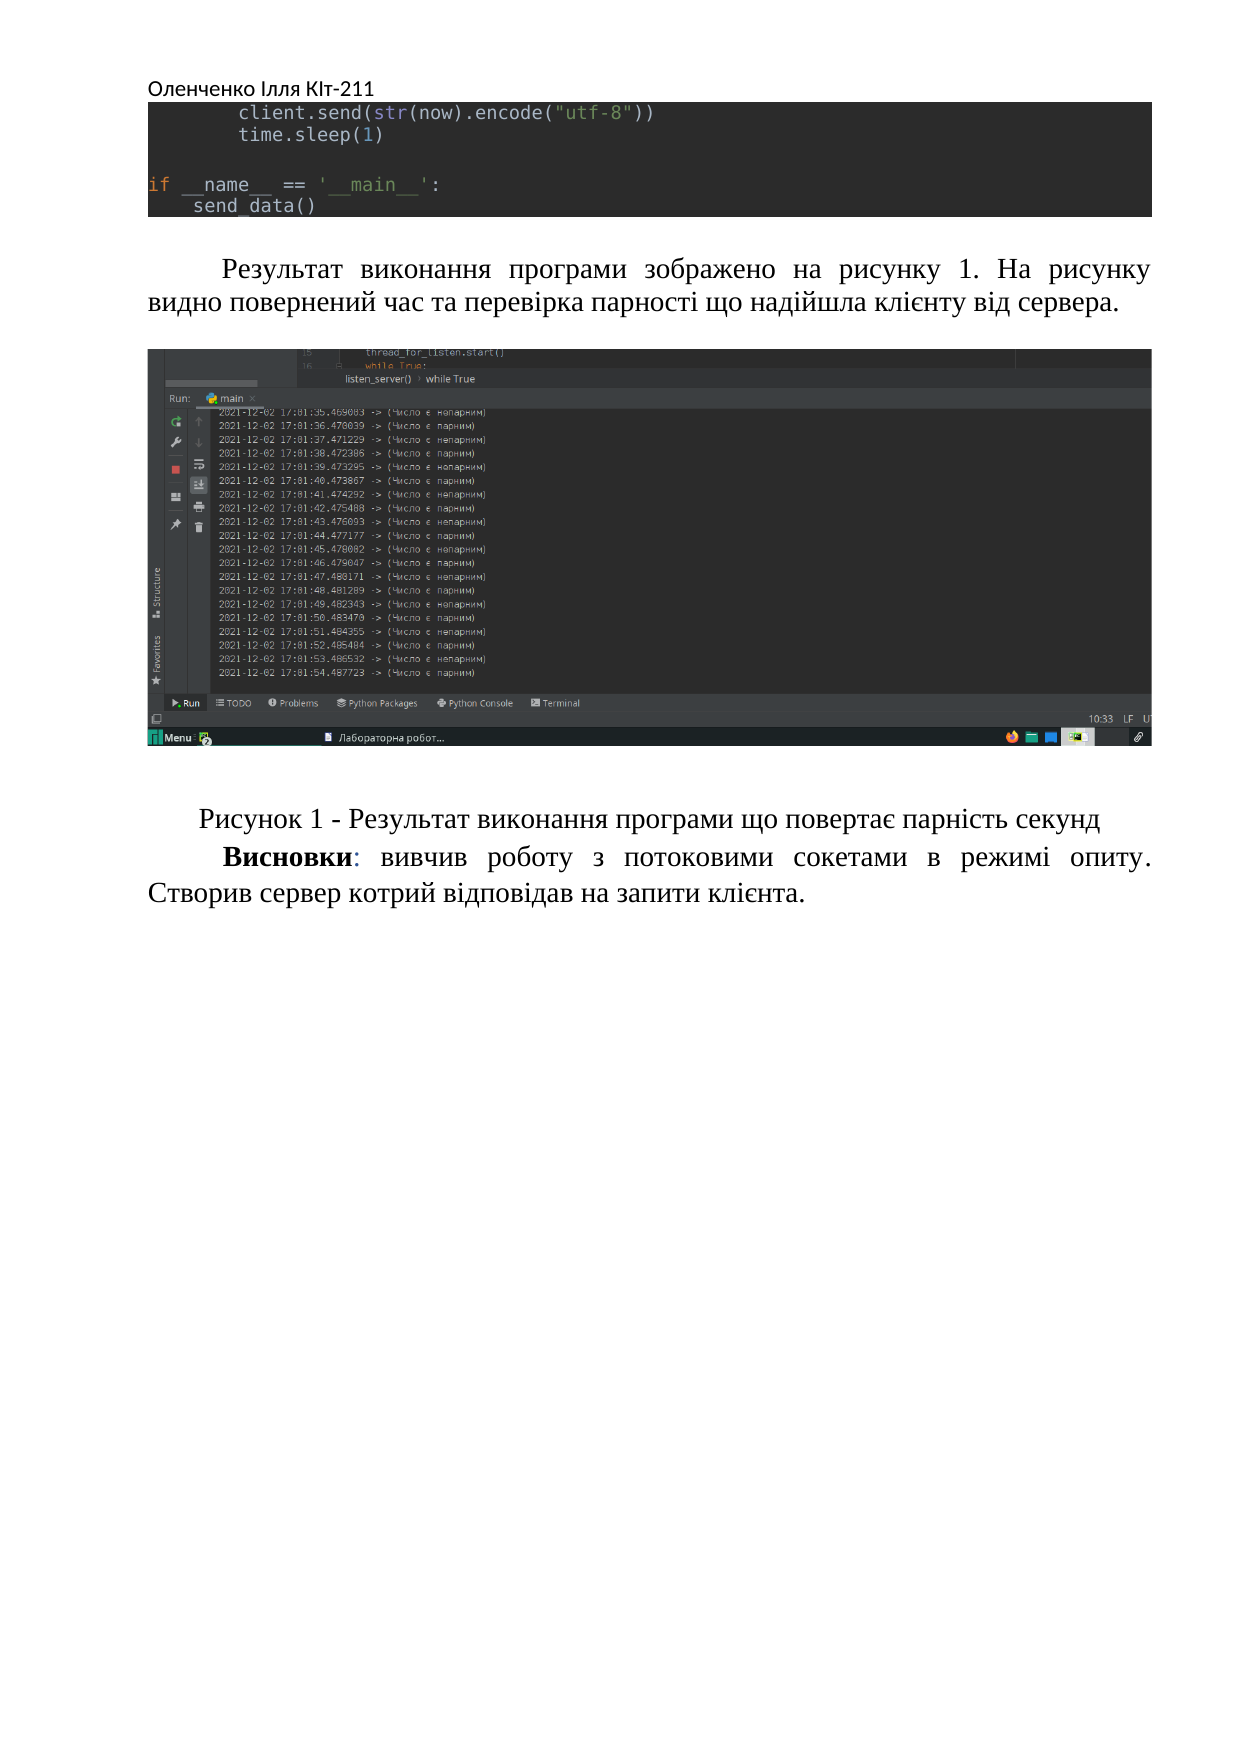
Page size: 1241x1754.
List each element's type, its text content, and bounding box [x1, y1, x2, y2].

text Рисунок 1 - Результат виконання програми що повертає парність секунд [148, 801, 1152, 834]
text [148, 102, 1152, 217]
subtitle Висновки: вивчив роботу з потоковими сокетами в режимі опиту. Створив сервер котрий відповідав на запити клієнта. [148, 839, 1152, 908]
picture [147, 349, 1152, 746]
text Результат виконання програми зображено на рисунку 1. На рисунку видно повернений час та перевірка парності що надійшла клієнту від сервера. [148, 251, 1152, 318]
